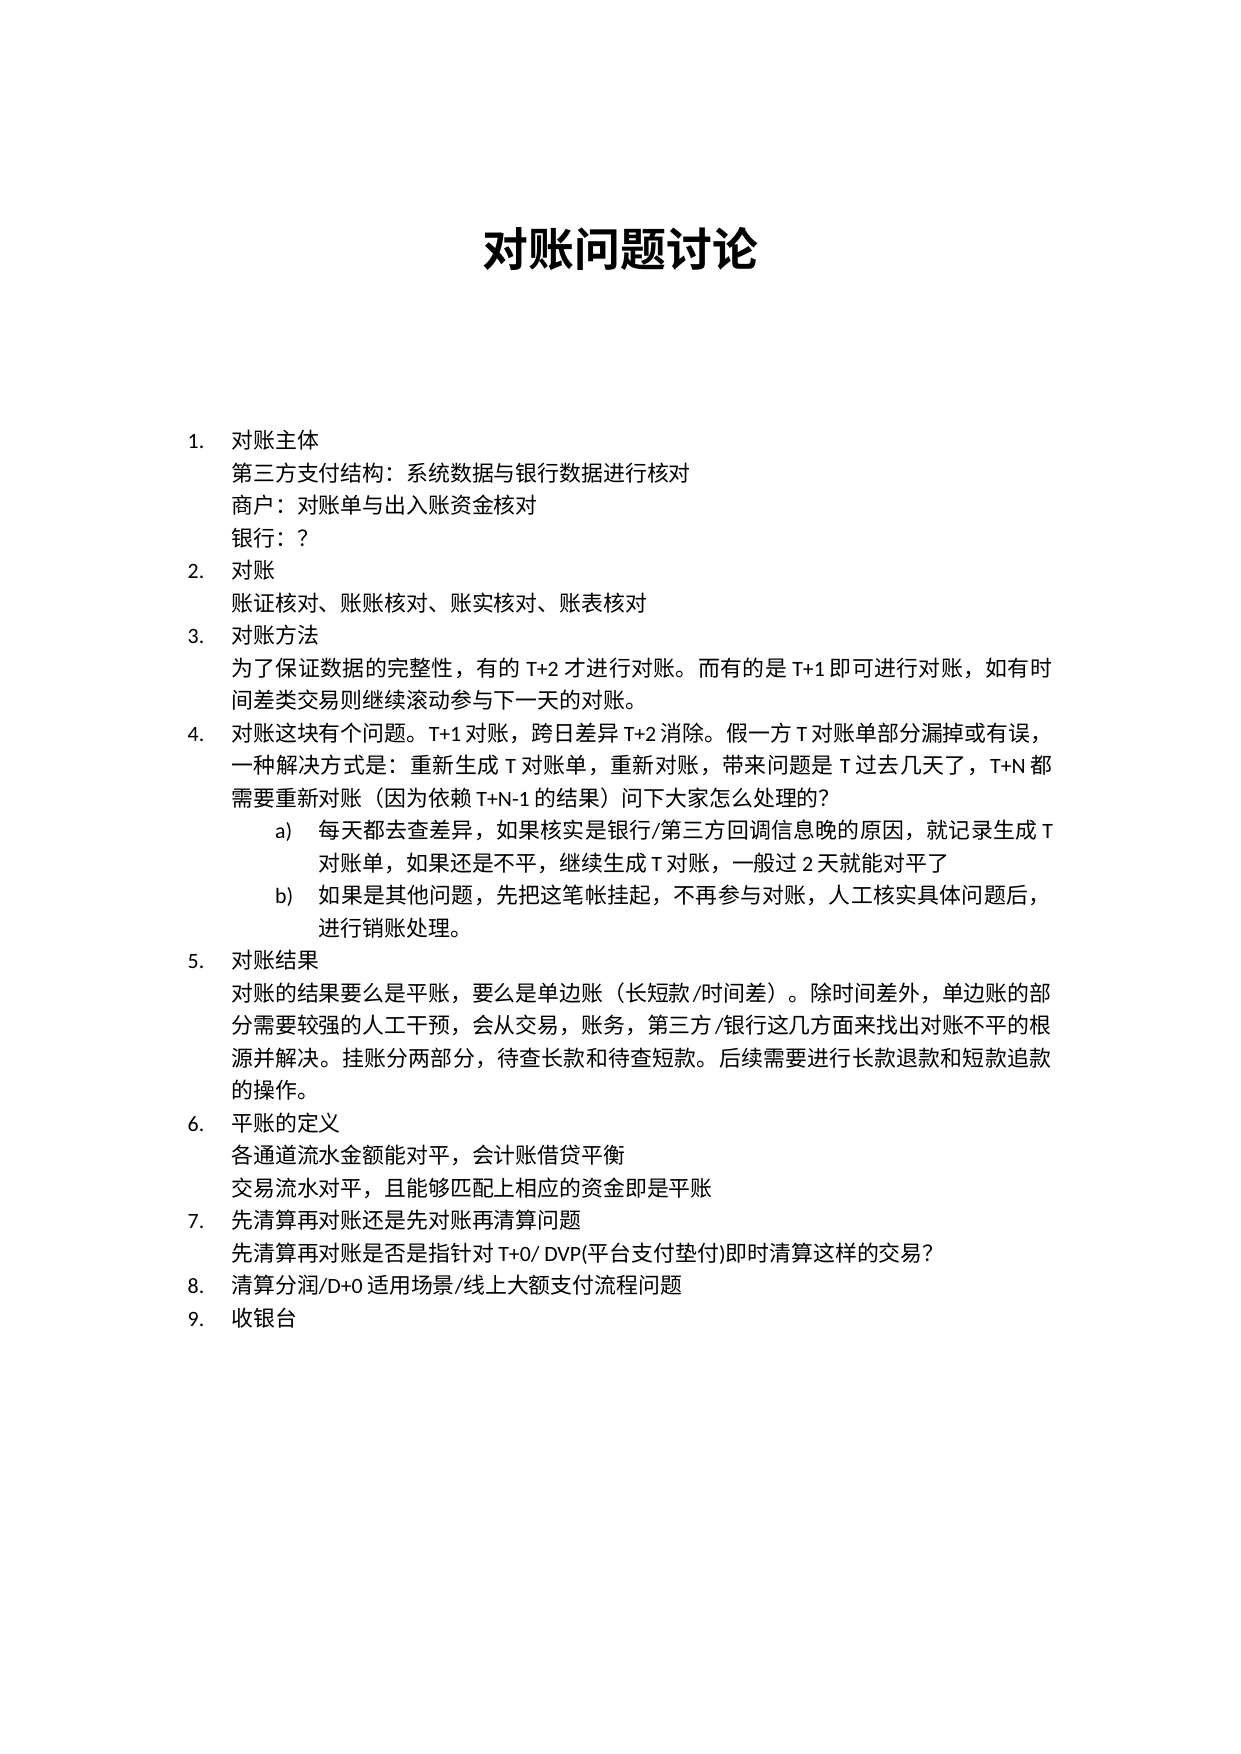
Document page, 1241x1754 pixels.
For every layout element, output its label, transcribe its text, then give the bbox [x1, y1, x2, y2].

text 商户：对账单与出入账资金核对 [187, 488, 1053, 520]
list 清算分润/D+0适用场景/线上大额支付流程问题 [187, 1268, 1053, 1300]
list 对账主体 [187, 423, 1053, 455]
text 第三方支付结构：系统数据与银行数据进行核对 [187, 455, 1053, 488]
list 如果是其他问题，先把这笔帐挂起，不再参与对账，人工核实具体问题后，进行销账处理。 [275, 878, 1053, 943]
list 对账的结果要么是平账，要么是单边账（长短款/时间差）。除时间差外，单边账的部分需要较强的人工干预，会从交易，账务，第三方/银行这几方面来找出对账不平的根源并解决。挂账分两部分，待查长款和待查短款。后续需要进行长款退款和短款追款的操作。 [231, 975, 1053, 1105]
list 平账的定义 [187, 1105, 1053, 1138]
list 收银台 [187, 1300, 1053, 1333]
list 先清算再对账还是先对账再清算问题 [187, 1203, 1053, 1235]
list 对账方法 [187, 618, 1053, 650]
text 交易流水对平，且能够匹配上相应的资金即是平账 [187, 1170, 1053, 1203]
list 对账结果 [187, 943, 1053, 975]
list 先清算再对账是否是指针对T+0/ DVP(平台支付垫付)即时清算这样的交易？ [231, 1235, 1053, 1268]
list 每天都去查差异，如果核实是银行/第三方回调信息晚的原因，就记录生成T对账单，如果还是不平，继续生成T对账，一般过2天就能对平了 [275, 813, 1053, 878]
list 对账 [187, 553, 1053, 585]
list 各通道流水金额能对平，会计账借贷平衡 [231, 1138, 1053, 1170]
text 为了保证数据的完整性，有的T+2 才进行对账。而有的是T+1即可进行对账，如有时间差类交易则继续滚动参与下一天的对账。 [231, 650, 1053, 715]
list 对账这块有个问题。T+1对账，跨日差异T+2消除。假一方T对账单部分漏掉或有误，一种解决方式是：重新生成T对账单，重新对账，带来问题是T过去几天了，T+N都需要重新对账（因为依赖T+N-1的结果）问下大家怎么处理的？ [187, 715, 1053, 813]
subtitle 对账问题讨论 [187, 197, 1053, 295]
list 账证核对、账账核对、账实核对、账表核对 [231, 585, 1053, 618]
text 银行：？ [187, 520, 1053, 553]
